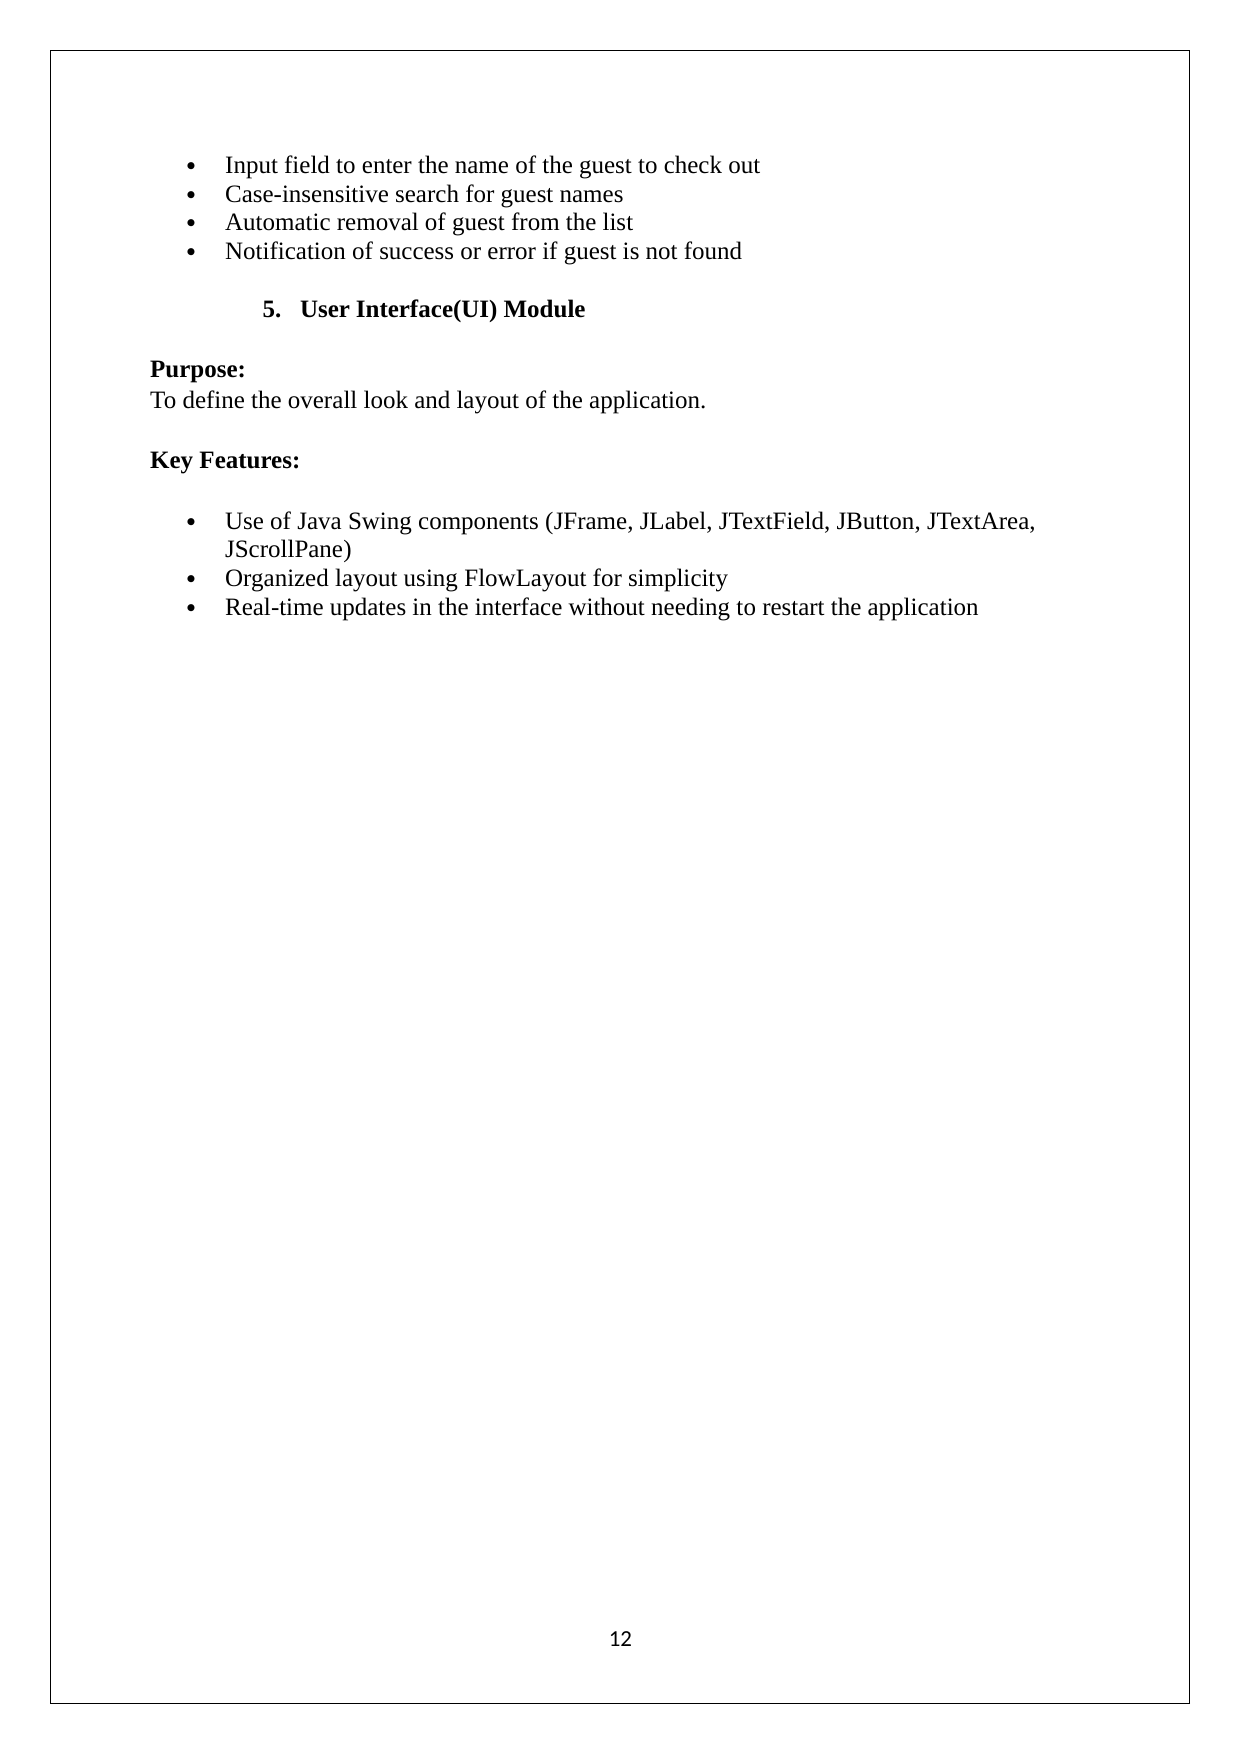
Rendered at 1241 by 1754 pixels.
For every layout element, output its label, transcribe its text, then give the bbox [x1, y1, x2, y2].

list User Interface(UI) Module [262, 294, 1090, 323]
text Purpose: To define the overall look and layout of the application. [150, 354, 1090, 414]
list Organized layout using FlowLayout for simplicity [187, 563, 1090, 592]
list Use of Java Swing components (JFrame, JLabel, JTextField, JButton, JTextArea, JScrollPane) [187, 506, 1090, 563]
list Case-insensitive search for guest names [187, 179, 1090, 207]
list Notification of success or error if guest is not found [187, 236, 1090, 265]
list Real-time updates in the interface without needing to restart the application [187, 592, 1090, 621]
list Automatic removal of guest from the list [187, 207, 1090, 236]
list Input field to enter the name of the guest to check out [187, 150, 1090, 179]
text Key Features: [150, 446, 1090, 474]
